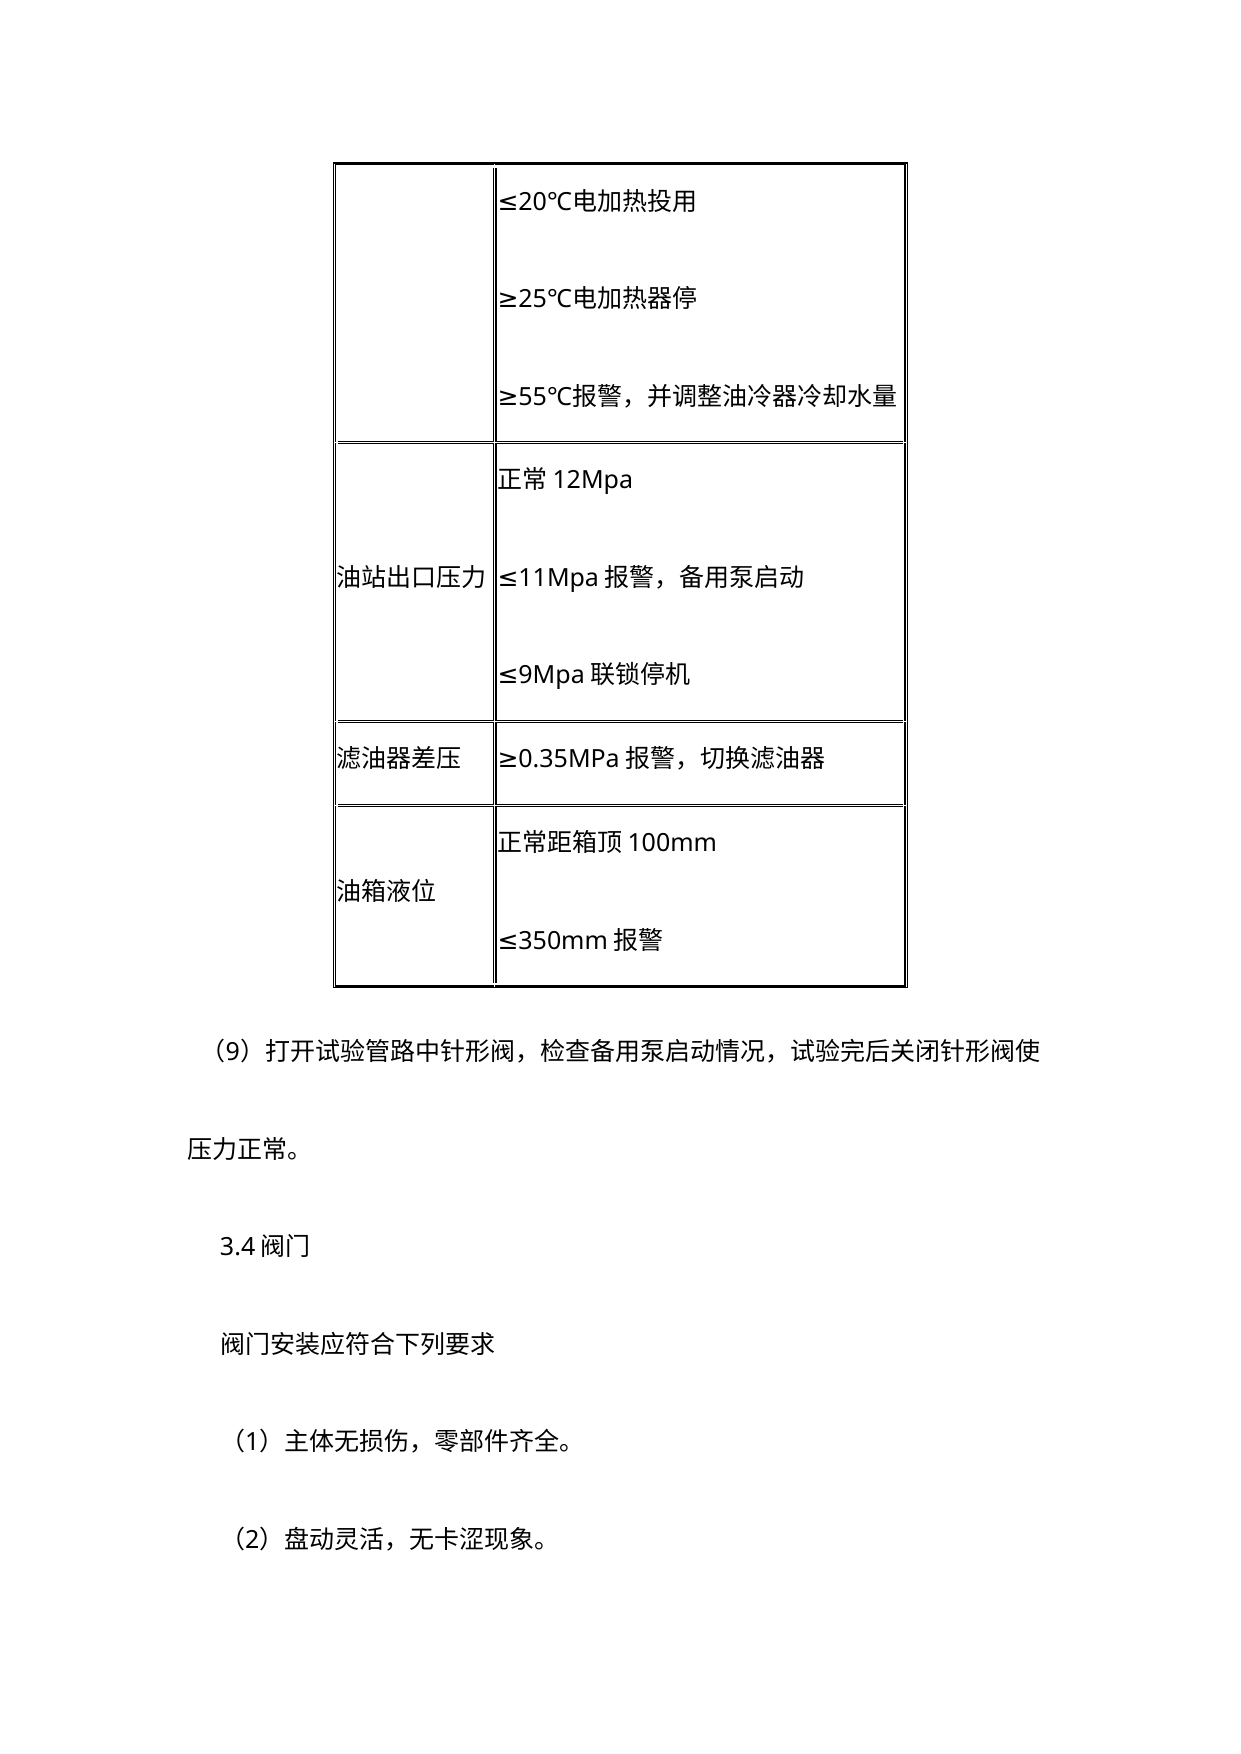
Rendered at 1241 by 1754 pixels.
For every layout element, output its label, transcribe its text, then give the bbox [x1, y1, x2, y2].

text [187, 1017, 1053, 1570]
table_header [495, 165, 904, 441]
table_cell 正常12Mpa ≤11Mpa报警，备用泵启动 ≤9Mpa联锁停机 [495, 441, 906, 720]
table_cell 油箱液位 [336, 804, 495, 985]
table_cell 正常距箱顶100mm ≤350mm报警 [495, 804, 905, 985]
table_cell 油站出口压力 [334, 441, 495, 720]
table_header 油箱 [336, 164, 495, 441]
table_cell 滤油器差压 [334, 720, 495, 803]
table_cell ≥0.35MPa报警，切换滤油器 [495, 720, 906, 803]
